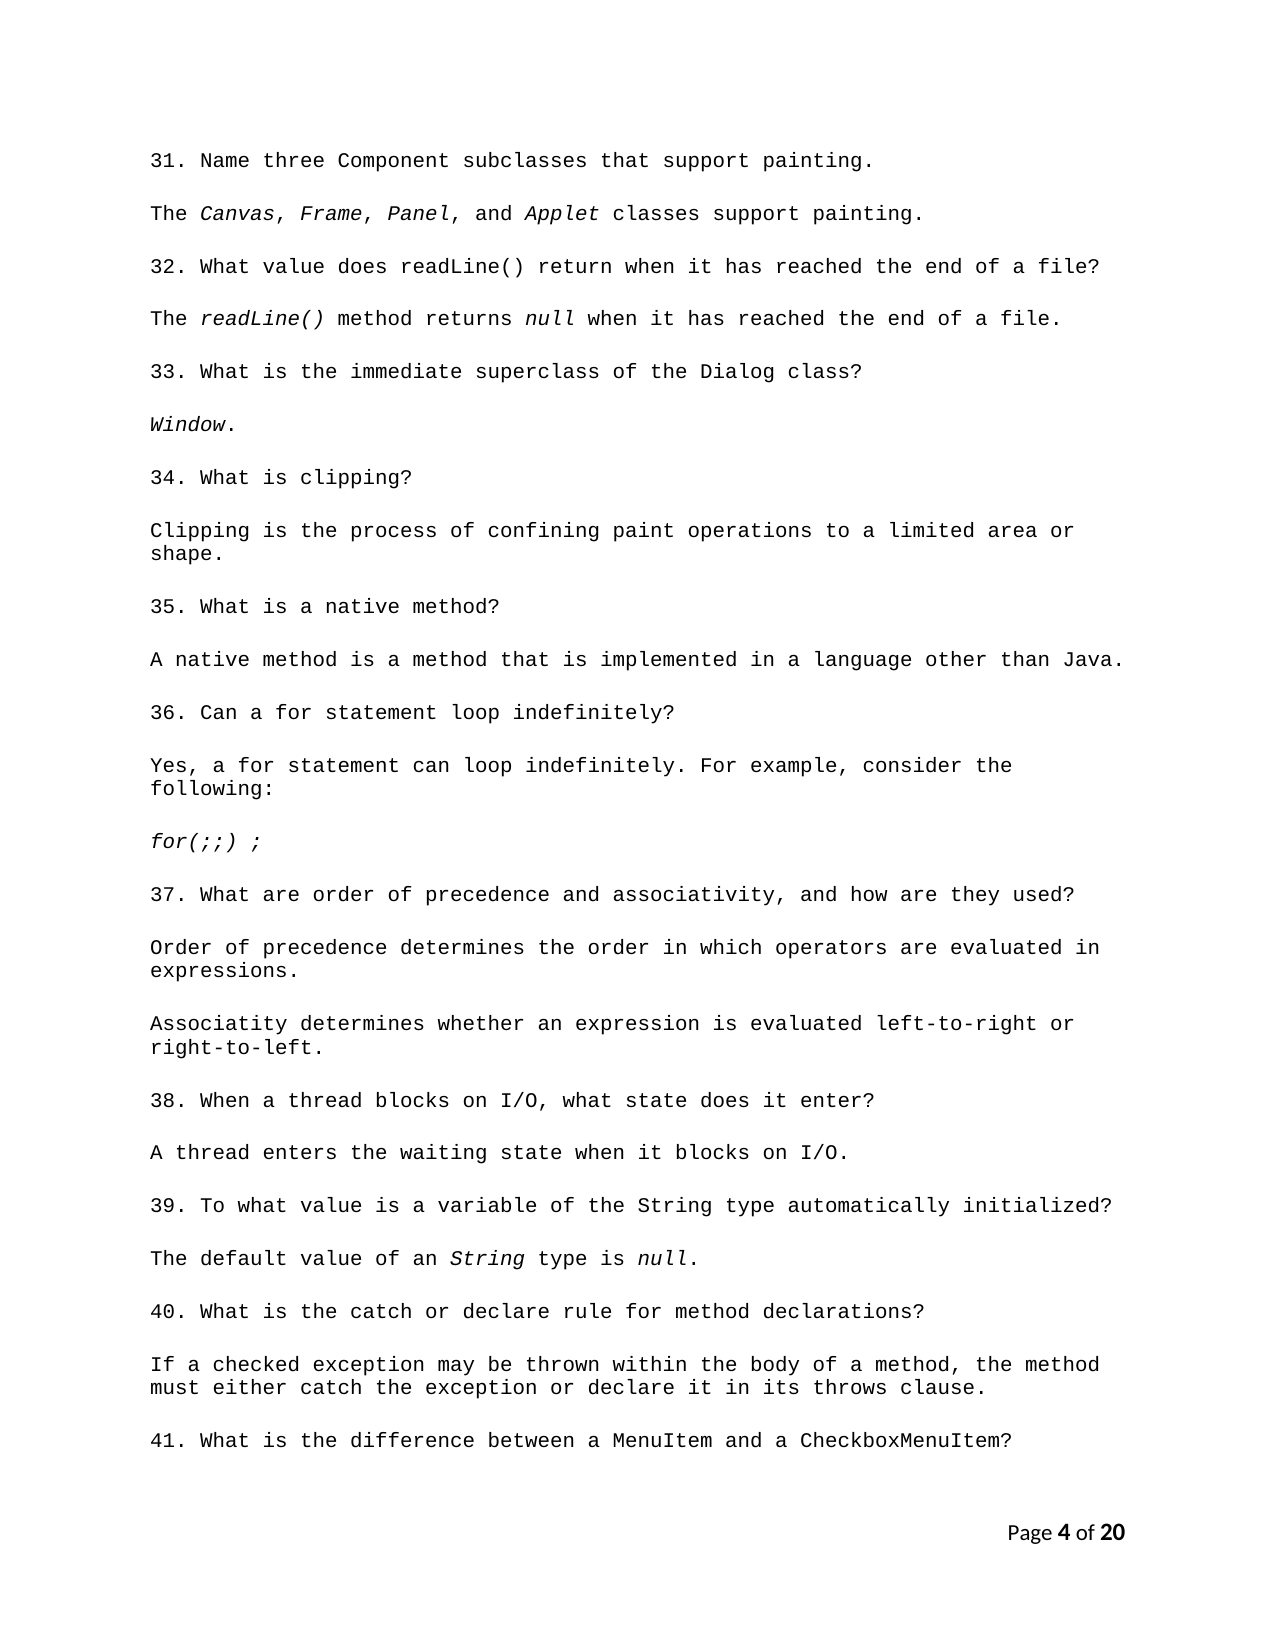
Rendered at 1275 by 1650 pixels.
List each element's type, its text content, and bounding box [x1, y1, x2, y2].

text 36. Can a for statement loop indefinitely? [150, 702, 1125, 725]
text Associatity determines whether an expression is evaluated left-to-right or right-to-left. [150, 1013, 1125, 1060]
text Window. [150, 414, 1125, 438]
text 33. What is the immediate superclass of the Dialog class? [150, 361, 1125, 385]
text 31. Name three Component subclasses that support painting. [150, 150, 1125, 174]
text Order of precedence determines the order in which operators are evaluated in expressions. [150, 937, 1125, 984]
text If a checked exception may be thrown within the body of a method, the method must either catch the exception or declare it in its throws clause. [150, 1354, 1125, 1401]
text The default value of an String type is null. [150, 1248, 1125, 1272]
text for(;;) ; [150, 831, 1125, 855]
text A native method is a method that is implemented in a language other than Java. [150, 649, 1125, 673]
text 41. What is the difference between a MenuItem and a CheckboxMenuItem? [150, 1430, 1125, 1454]
text The readLine() method returns null when it has reached the end of a file. [150, 308, 1125, 332]
text 38. When a thread blocks on I/O, what state does it enter? [150, 1089, 1125, 1113]
text A thread enters the waiting state when it blocks on I/O. [150, 1142, 1125, 1166]
text 37. What are order of precedence and associativity, and how are they used? [150, 884, 1125, 907]
text 39. To what value is a variable of the String type automatically initialized? [150, 1195, 1125, 1219]
text The Canvas, Frame, Panel, and Applet classes support painting. [150, 203, 1125, 226]
text 34. What is clipping? [150, 467, 1125, 491]
text 40. What is the catch or declare rule for method declarations? [150, 1301, 1125, 1324]
text 32. What value does readLine() return when it has reached the end of a file? [150, 256, 1125, 279]
text Yes, a for statement can loop indefinitely. For example, consider the following: [150, 754, 1125, 802]
text 35. What is a native method? [150, 596, 1125, 620]
text Clipping is the process of confining paint operations to a limited area or shape. [150, 520, 1125, 567]
